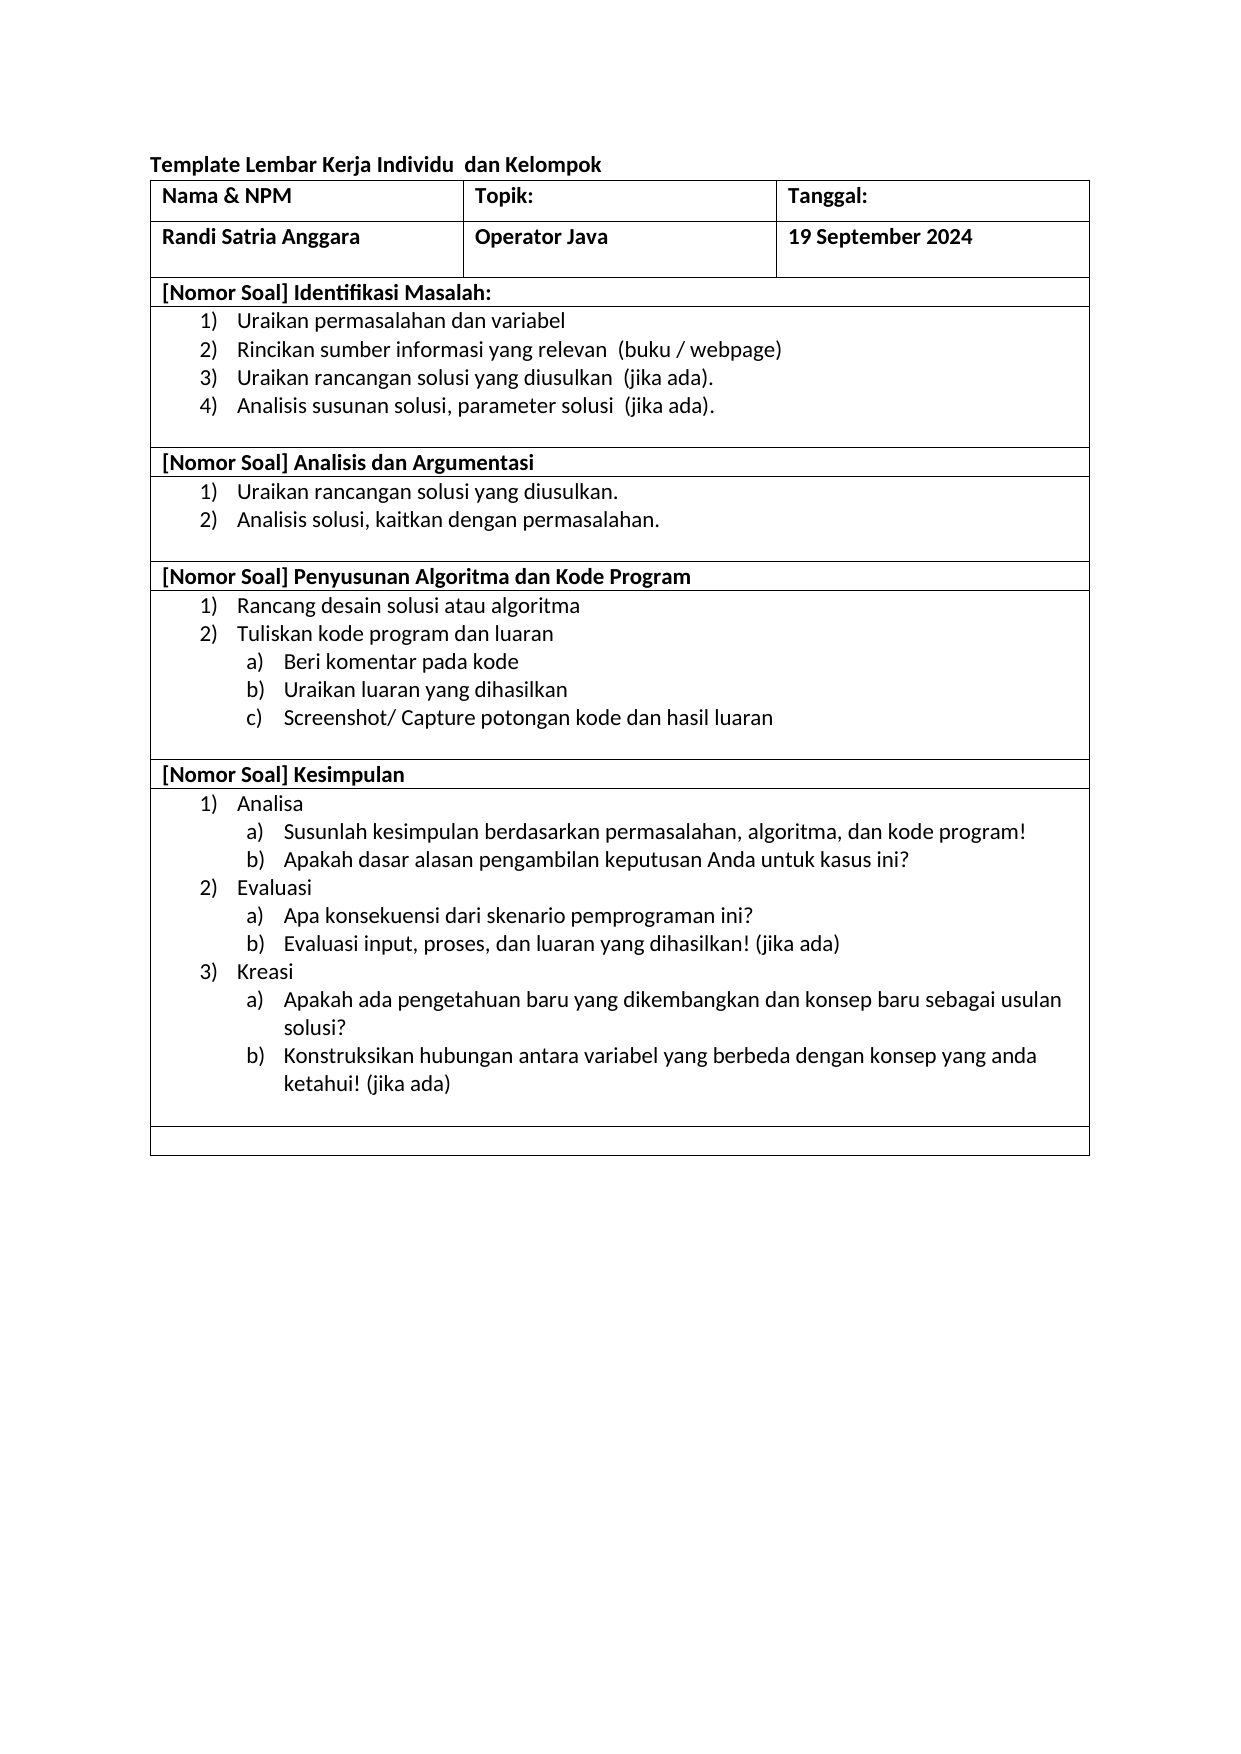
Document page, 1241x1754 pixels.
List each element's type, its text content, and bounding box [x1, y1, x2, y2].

table_cell Randi Satria Anggara [151, 222, 463, 277]
table_header Nama & NPM [151, 181, 463, 221]
table_cell Uraikan rancangan solusi yang diusulkan. Analisis solusi, kaitkan dengan permasalahan. [151, 477, 1089, 561]
table_cell Analisa Susunlah kesimpulan berdasarkan permasalahan, algoritma, dan kode program! Apakah dasar alasan pengambilan keputusan Anda untuk kasus ini? Evaluasi Apa konsekuensi dari skenario pemprograman ini? Evaluasi input, proses, dan luaran yang dihasilkan! (jika ada) Kreasi Apakah ada pengetahuan baru yang dikembangkan dan konsep baru sebagai usulan solusi? Konstruksikan hubungan antara variabel yang berbeda dengan konsep yang anda ketahui! (jika ada) [151, 789, 1089, 1126]
table_cell Rancang desain solusi atau algoritma Tuliskan kode program dan luaran Beri komentar pada kode Uraikan luaran yang dihasilkan Screenshot/ Capture potongan kode dan hasil luaran [151, 591, 1089, 759]
table_cell Uraikan permasalahan dan variabel Rincikan sumber informasi yang relevan (buku / webpage) Uraikan rancangan solusi yang diusulkan (jika ada). Analisis susunan solusi, parameter solusi (jika ada). [151, 307, 1089, 447]
table_cell 19 September 2024 [777, 222, 1089, 277]
table_header Topik: [464, 181, 776, 221]
table_header Tanggal: [777, 181, 1089, 221]
table_cell Operator Java [464, 222, 776, 277]
table_cell [Nomor Soal] Analisis dan Argumentasi [151, 448, 1089, 476]
table_cell [Nomor Soal] Penyusunan Algoritma dan Kode Program [151, 562, 1089, 590]
table_cell [Nomor Soal] Kesimpulan [151, 760, 1089, 788]
table_cell [Nomor Soal] Identifikasi Masalah: [151, 278, 1089, 306]
table_cell [151, 1127, 1089, 1154]
text Template Lembar Kerja Individu dan Kelompok [150, 150, 1090, 178]
